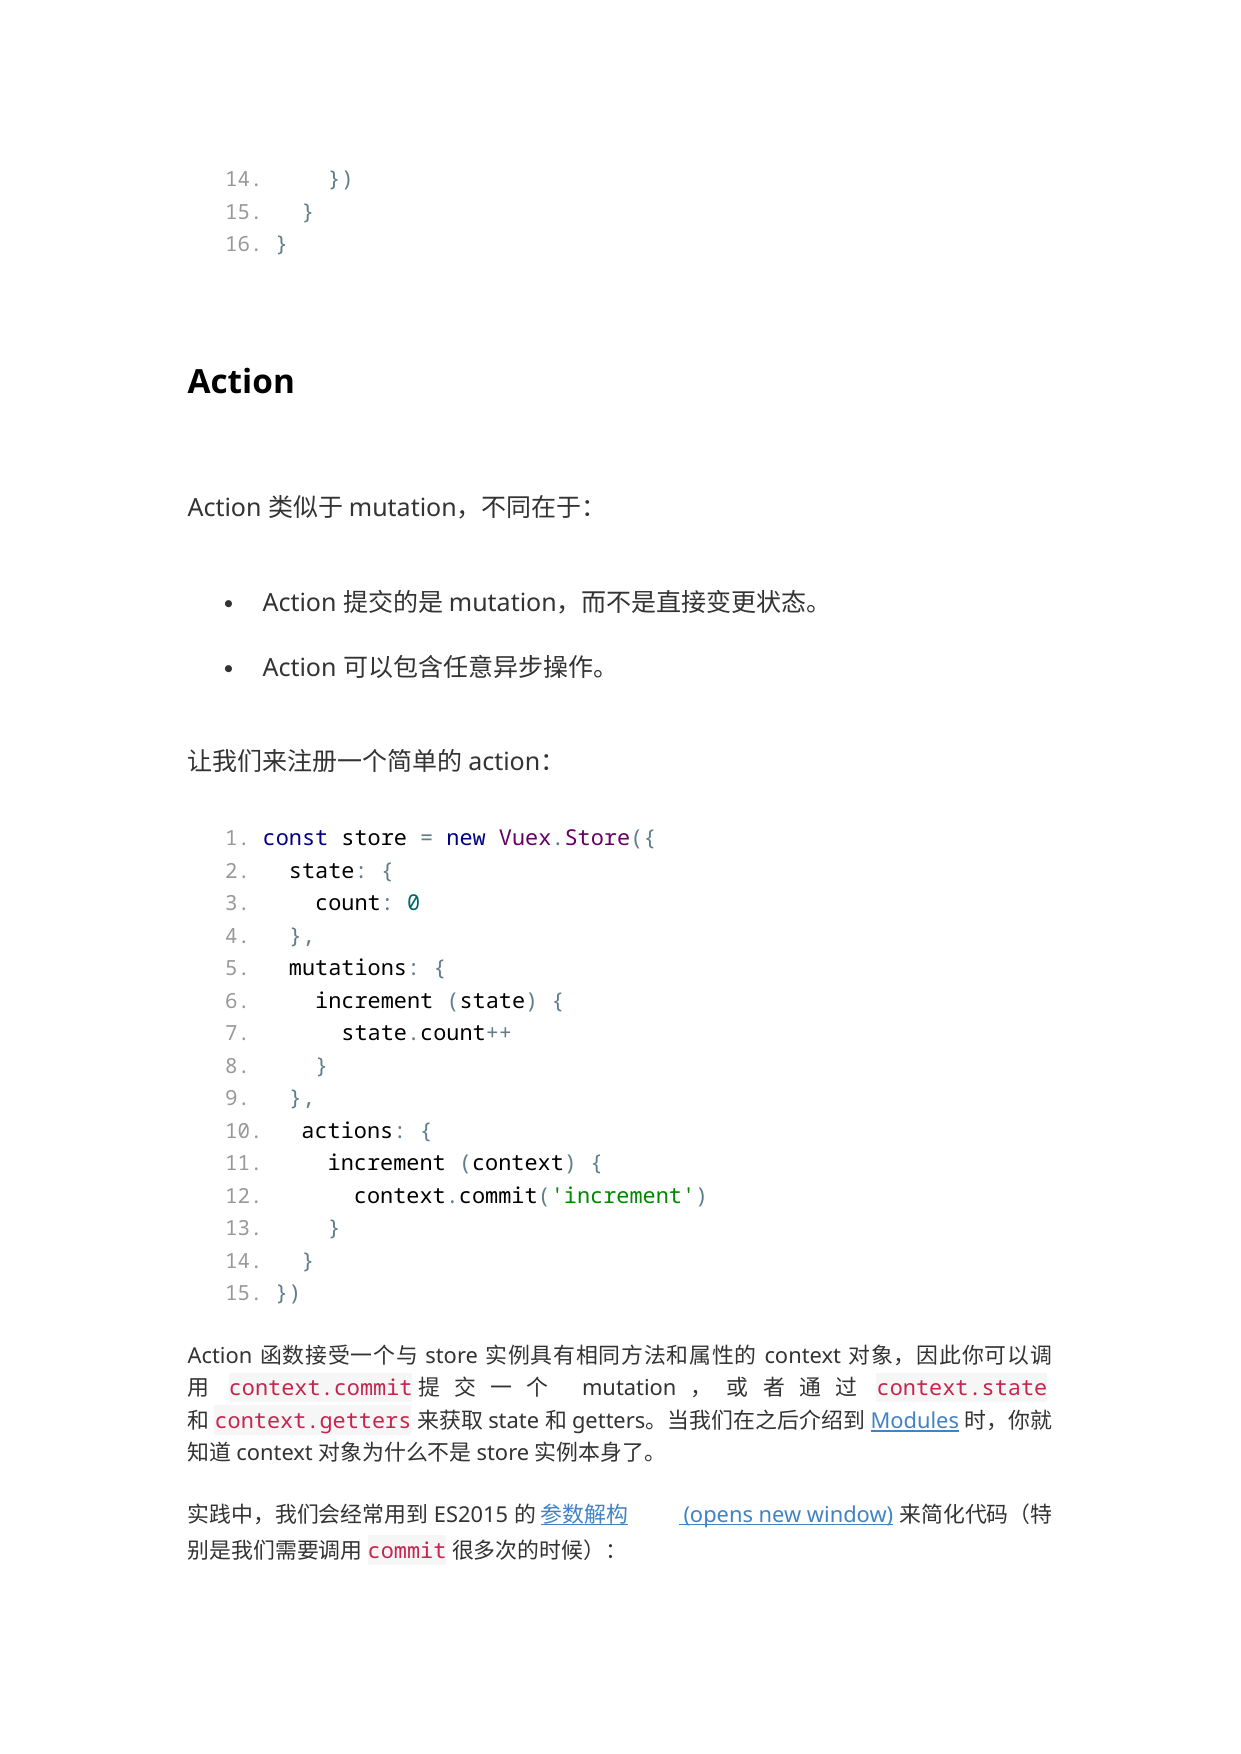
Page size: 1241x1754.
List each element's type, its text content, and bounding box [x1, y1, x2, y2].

list } [225, 1243, 1053, 1276]
list state: { [225, 853, 1053, 886]
list } [225, 1048, 1053, 1081]
list } [225, 1211, 1053, 1243]
list increment (state) { [225, 983, 1053, 1016]
list increment (context) { [225, 1146, 1053, 1178]
text 让我们来注册一个简单的 action： [187, 727, 1053, 792]
list }, [225, 918, 1053, 951]
list } [225, 194, 1053, 227]
list }, [225, 1081, 1053, 1113]
text 实践中，我们会经常用到 ES2015 的 参数解构 (opens new window) 来简化代码（特别是我们需要调用 commit 很多次的时候）： [187, 1468, 1053, 1565]
list } [225, 227, 1053, 259]
list }) [225, 162, 1053, 194]
list mutations: { [225, 951, 1053, 983]
subtitle Action [187, 348, 1053, 413]
list count: 0 [225, 886, 1053, 918]
text Action 函数接受一个与 store 实例具有相同方法和属性的 context 对象，因此你可以调用 context.commit 提交一个 mutation，或者通过 context.state 和 context.getters 来获取 state 和 getters。当我们在之后介绍到 Modules 时，你就知道 context 对象为什么不是 store 实例本身了。 [187, 1363, 1053, 1468]
list Action 提交的是 mutation，而不是直接变更状态。 [225, 568, 1053, 633]
list Action 可以包含任意异步操作。 [225, 633, 1053, 698]
list actions: { [225, 1113, 1053, 1146]
list }) [225, 1276, 1053, 1308]
list const store = new Vuex.Store({ [225, 821, 1053, 853]
list context.commit('increment') [225, 1178, 1053, 1211]
text Action 类似于 mutation，不同在于： [187, 473, 1053, 538]
list state.count++ [225, 1016, 1053, 1048]
